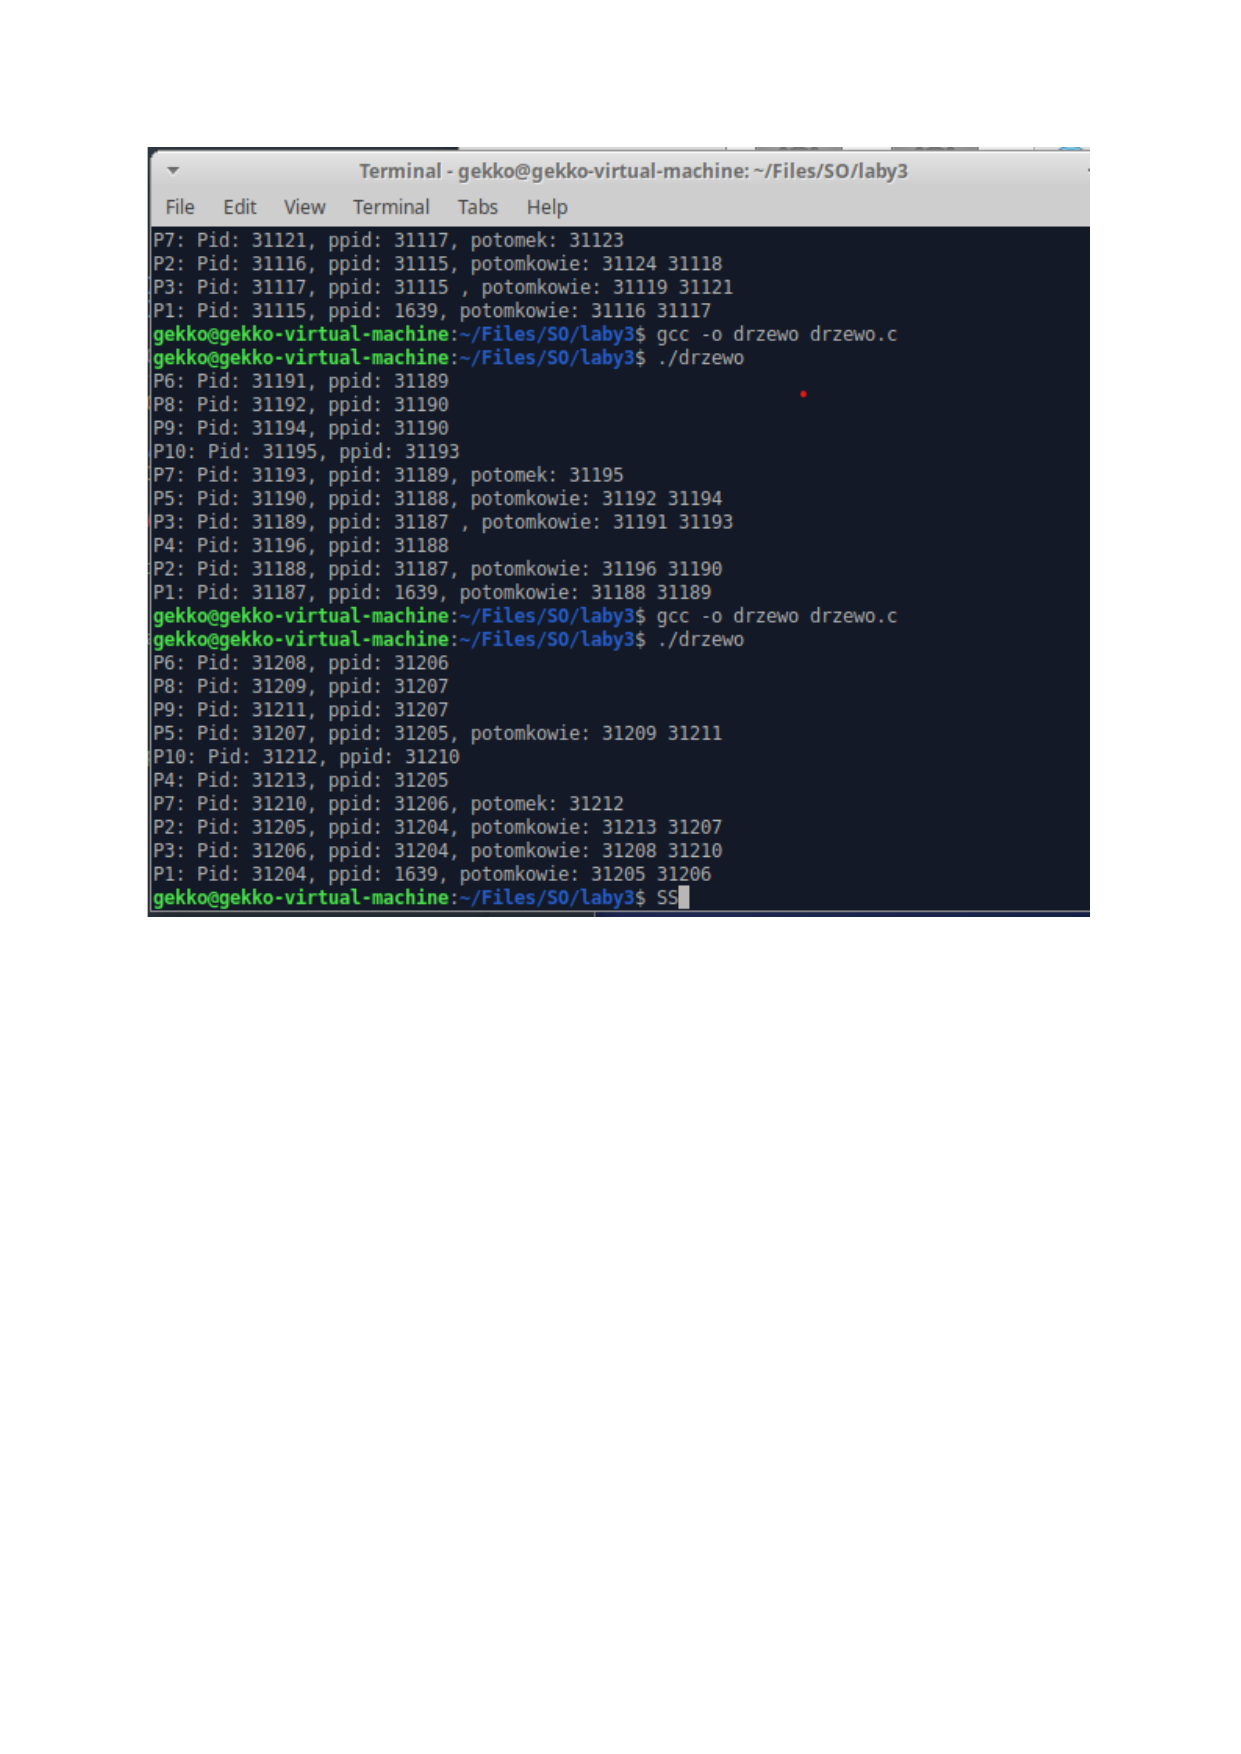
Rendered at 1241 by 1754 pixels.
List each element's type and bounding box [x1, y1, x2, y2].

picture [147, 147, 1090, 917]
